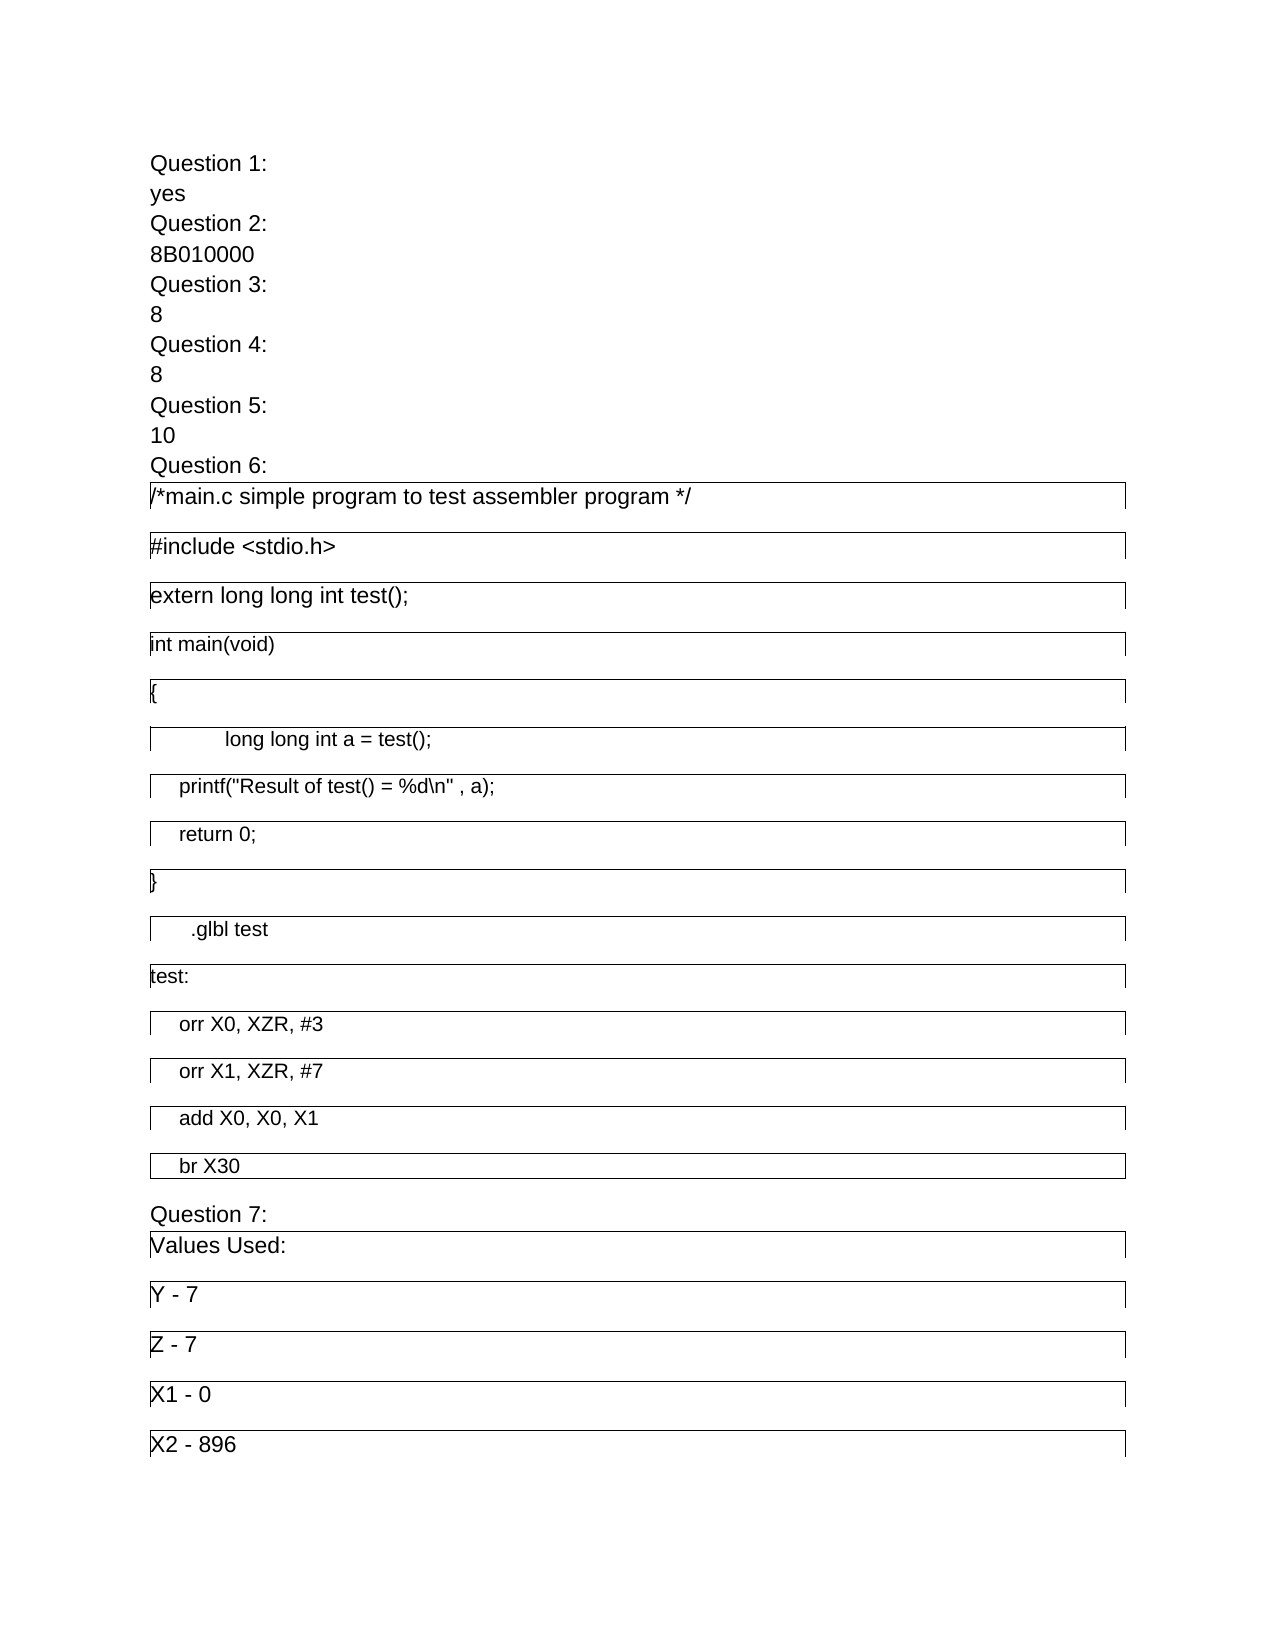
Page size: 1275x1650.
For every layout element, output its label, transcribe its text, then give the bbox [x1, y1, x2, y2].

text br X30 [151, 1154, 1125, 1178]
text 8 [150, 301, 1125, 327]
text orr X0, XZR, #3 [151, 1012, 1125, 1035]
text 8 [150, 361, 1125, 388]
text ﻿﻿﻿﻿﻿﻿﻿ long long int a = test(); [151, 728, 1125, 751]
text 8B010000 [150, 241, 1125, 267]
text yes [150, 180, 1125, 207]
text test: [151, 965, 1125, 988]
text .glbl test [151, 917, 1125, 941]
text return 0; [151, 822, 1125, 846]
text }﻿﻿﻿﻿﻿ [151, 870, 1125, 893]
text Y - 7 [151, 1282, 1125, 1308]
text ﻿X1 - 0 [151, 1382, 1125, 1407]
text Z - 7 [151, 1332, 1125, 1358]
text {﻿ [151, 680, 1125, 703]
text 10 [150, 422, 1125, 448]
text ﻿﻿﻿﻿﻿﻿﻿﻿﻿﻿ printf("Result of test() = %d\n" , a); [151, 775, 1125, 798]
text /*main.c simple program to test assembler program */ [151, 483, 1125, 509]
text #﻿include <stdio.h> [151, 533, 1125, 559]
text Question 7: [150, 1201, 1125, 1227]
text Question 1: [150, 150, 1125, 176]
text Question 4: [150, 331, 1125, 358]
text extern﻿ long long int test(); [151, 583, 1125, 609]
text Question 6: [150, 452, 1125, 478]
text Values Used:﻿ [151, 1232, 1125, 1258]
text Question 3: [150, 271, 1125, 297]
text add X0, X0, X1 [151, 1107, 1125, 1130]
text Question 5: [150, 392, 1125, 418]
text int main(void) [151, 633, 1125, 656]
text Question 2: [150, 210, 1125, 237]
text X2 - 896 [151, 1431, 1125, 1457]
text orr X1, XZR, #7 [151, 1059, 1125, 1083]
